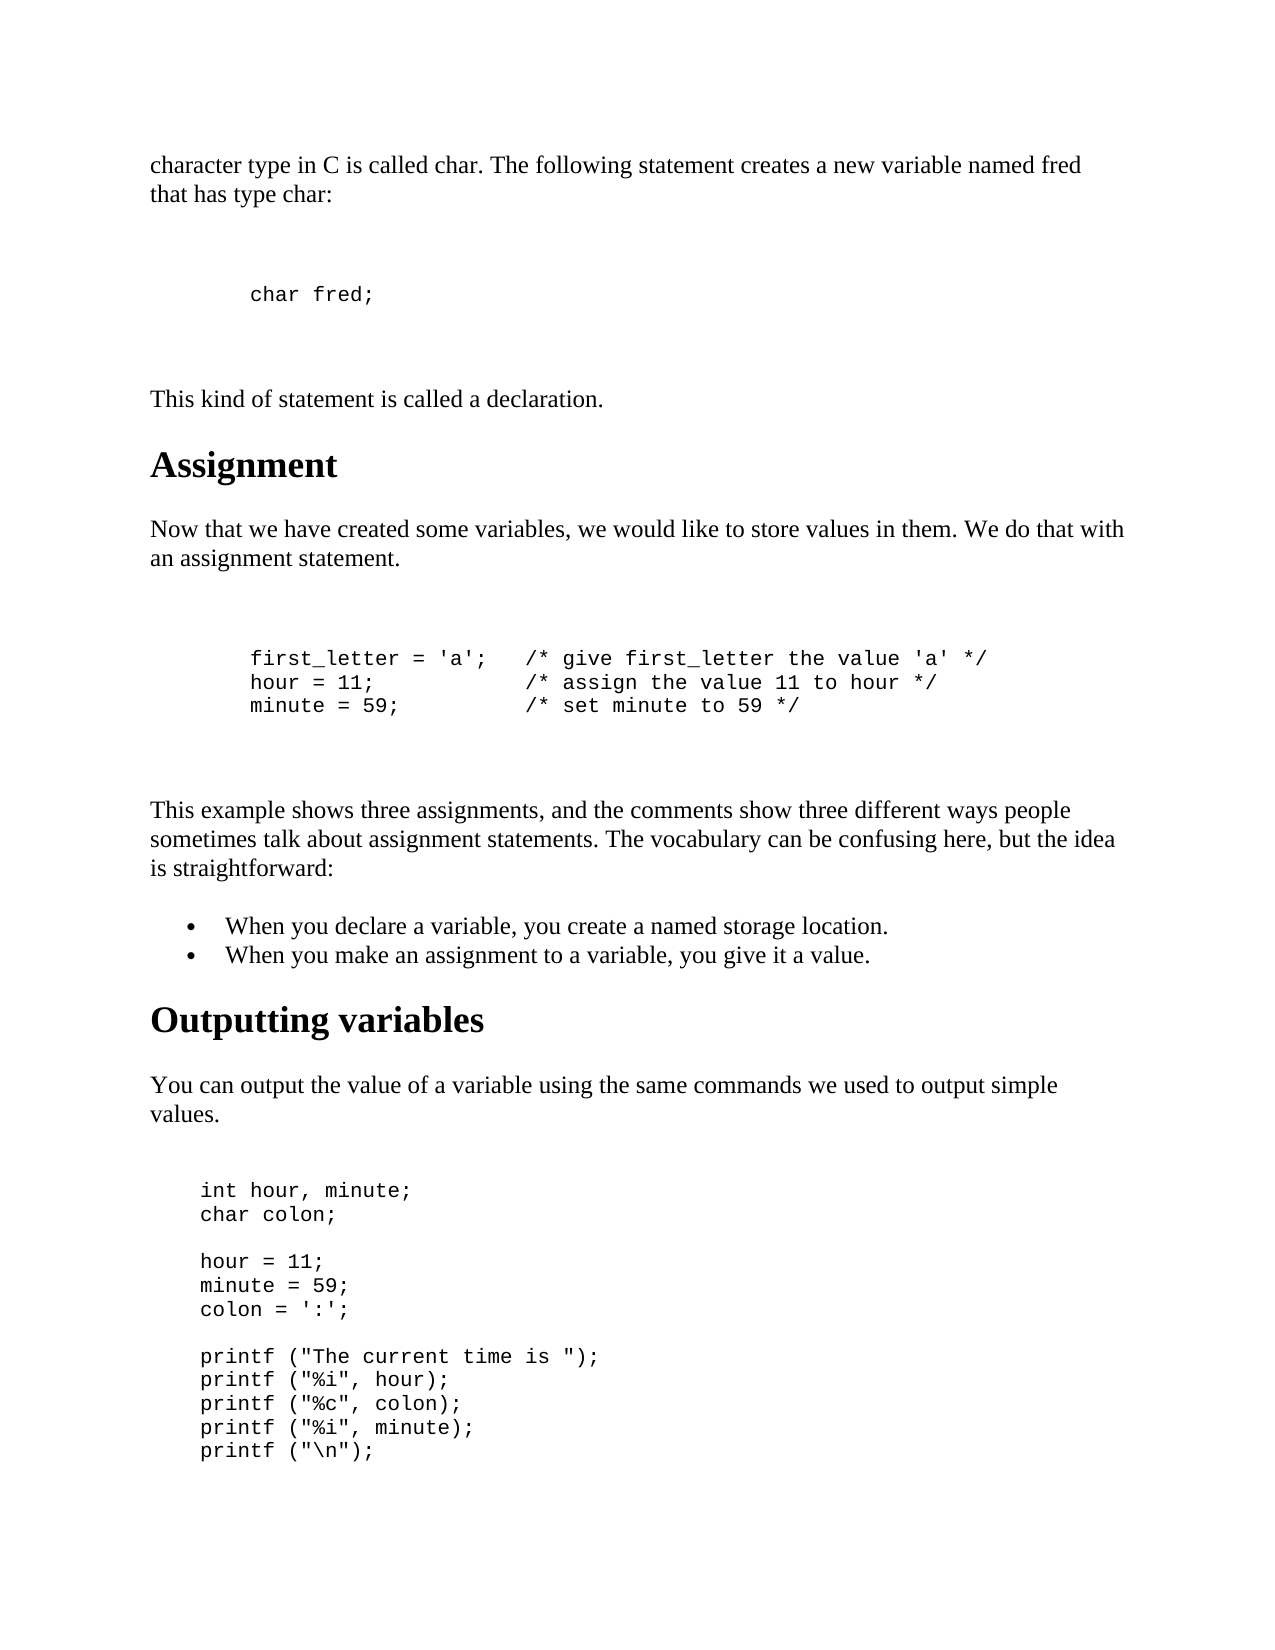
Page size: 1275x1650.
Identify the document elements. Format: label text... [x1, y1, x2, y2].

text colon = ':'; [150, 1298, 1125, 1322]
text char colon; [150, 1204, 1125, 1228]
text printf ("%i", hour); [150, 1369, 1125, 1393]
text first_letter = 'a'; /* give first_letter the value 'a' */ [150, 648, 1125, 672]
text char fred; [150, 284, 1125, 308]
text hour = 11; /* assign the value 11 to hour */ [150, 672, 1125, 696]
text Now that we have created some variables, we would like to store values in them. We do that with an assignment statement. [150, 514, 1125, 572]
text printf ("%c", colon); [150, 1393, 1125, 1417]
text minute = 59; [150, 1275, 1125, 1298]
text printf ("The current time is "); [150, 1346, 1125, 1369]
subtitle Outputting variables [150, 998, 1125, 1041]
subtitle Assignment [150, 442, 1125, 485]
text You can output the value of a variable using the same commands we used to output simple values. [150, 1070, 1125, 1127]
text hour = 11; [150, 1251, 1125, 1275]
text int hour, minute; [150, 1180, 1125, 1204]
text printf ("%i", minute); [150, 1417, 1125, 1440]
text This kind of statement is called a declaration. [150, 384, 1125, 413]
list When you make an assignment to a variable, you give it a value. [187, 940, 1125, 968]
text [150, 150, 1125, 207]
text This example shows three assignments, and the comments show three different ways people sometimes talk about assignment statements. The vocabulary can be confusing here, but the idea is straightforward: [150, 796, 1125, 882]
list When you declare a variable, you create a named storage location. [187, 911, 1125, 940]
text minute = 59; /* set minute to 59 */ [150, 696, 1125, 719]
text printf ("\n"); [150, 1440, 1125, 1464]
